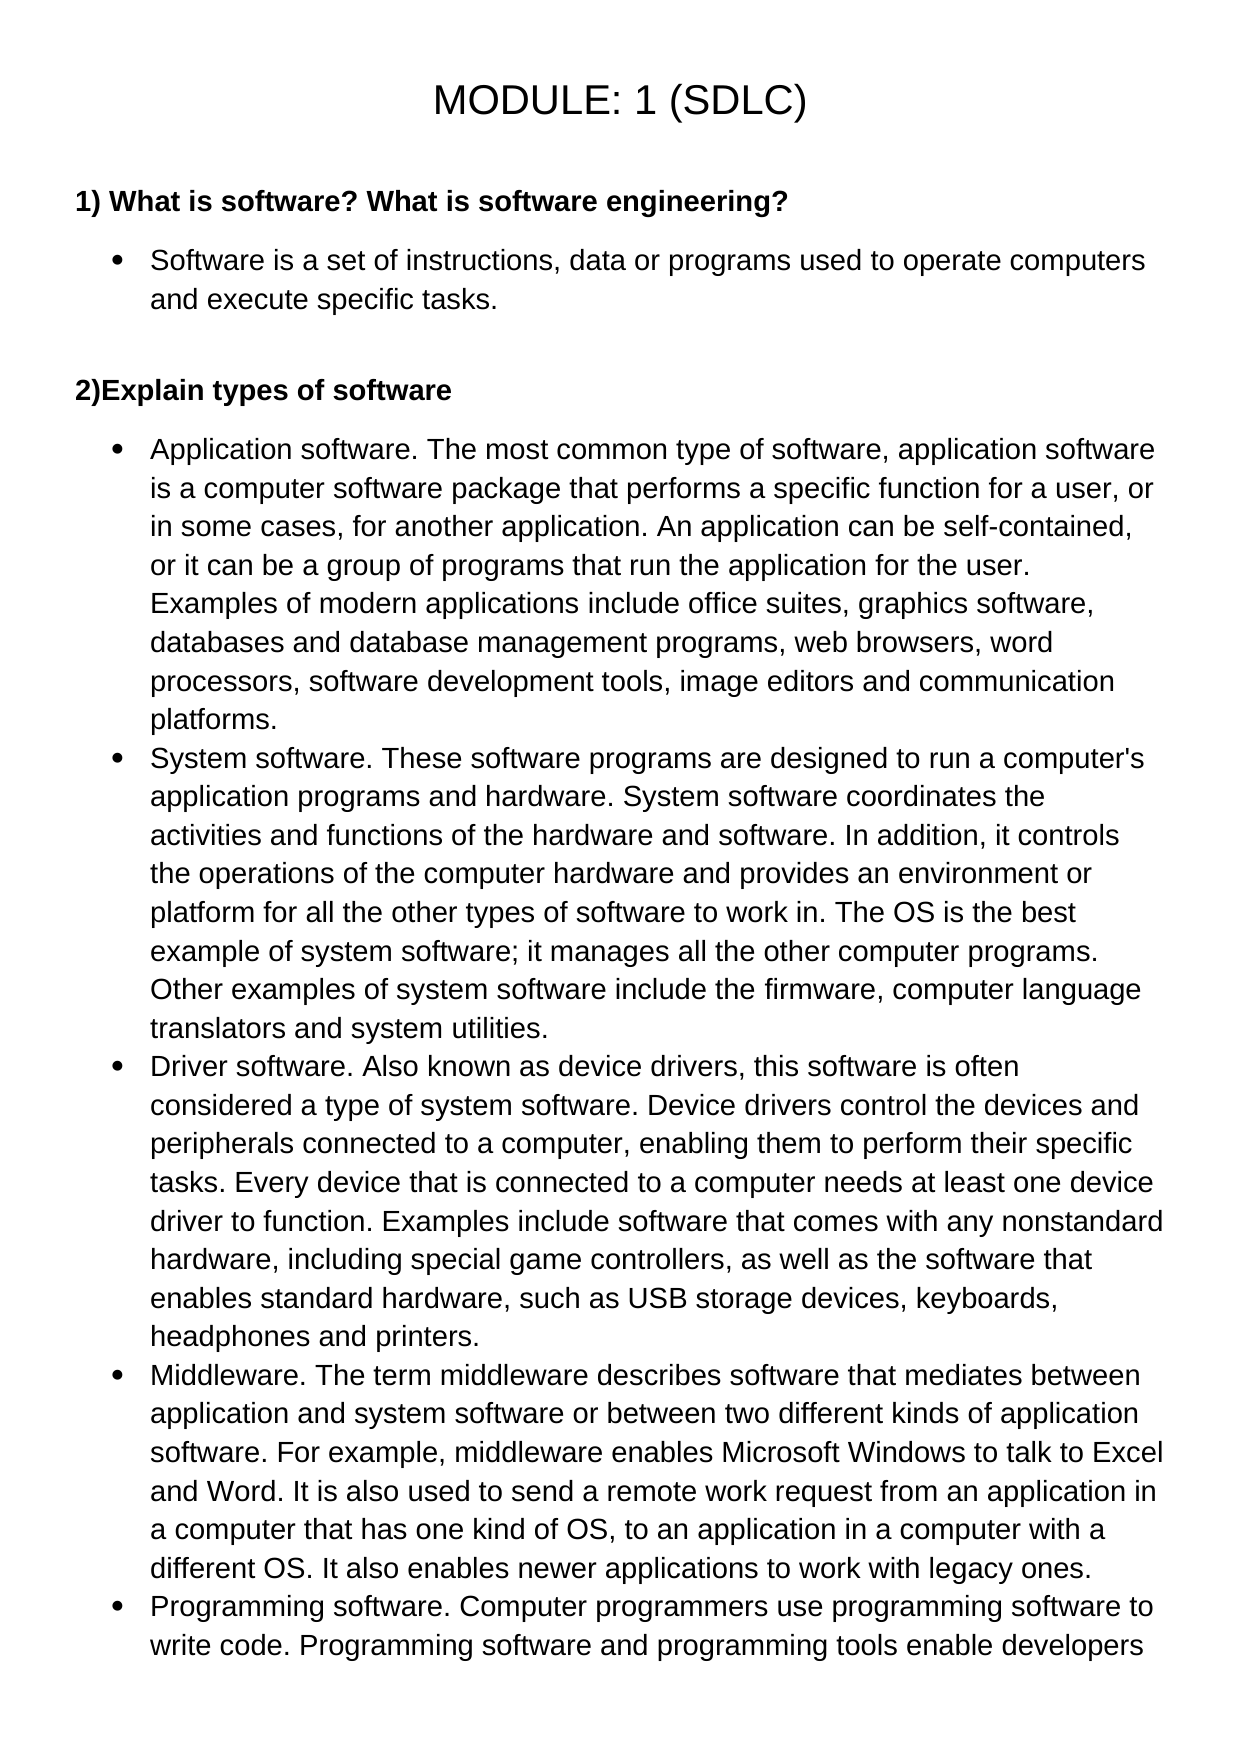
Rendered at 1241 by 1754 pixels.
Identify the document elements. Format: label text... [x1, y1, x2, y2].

list Middleware. The term middleware describes software that mediates between application and system software or between two different kinds of application software. For example, middleware enables Microsoft Windows to talk to Excel and Word. It is also used to send a remote work request from an application in a computer that has one kind of OS, to an application in a computer with a different OS. It also enables newer applications to work with legacy ones. [112, 1358, 1165, 1584]
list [112, 1589, 1165, 1662]
list Software is a set of instructions, data or programs used to operate computers and execute specific tasks. [112, 243, 1165, 348]
text MODULE: 1 (SDLC) [75, 75, 1165, 123]
list System software. These software programs are designed to run a computer's application programs and hardware. System software coordinates the activities and functions of the hardware and software. In addition, it controls the operations of the computer hardware and provides an environment or platform for all the other types of software to work in. The OS is the best example of system software; it manages all the other computer programs. Other examples of system software include the firmware, computer language translators and system utilities. [112, 741, 1165, 1044]
text 2)Explain types of software [75, 373, 1165, 406]
list Application software. The most common type of software, application software is a computer software package that performs a specific function for a user, or in some cases, for another application. An application can be self-contained, or it can be a group of programs that run the application for the user. Examples of modern applications include office suites, graphics software, databases and database management programs, web browsers, word processors, software development tools, image editors and communication platforms. [112, 432, 1165, 736]
list Driver software. Also known as device drivers, this software is often considered a type of system software. Device drivers control the devices and peripherals connected to a computer, enabling them to perform their specific tasks. Every device that is connected to a computer needs at least one device driver to function. Examples include software that comes with any nonstandard hardware, including special game controllers, as well as the software that enables standard hardware, such as USB storage devices, keyboards, headphones and printers. [112, 1049, 1165, 1353]
text 1) What is software? What is software engineering? [75, 151, 1165, 217]
